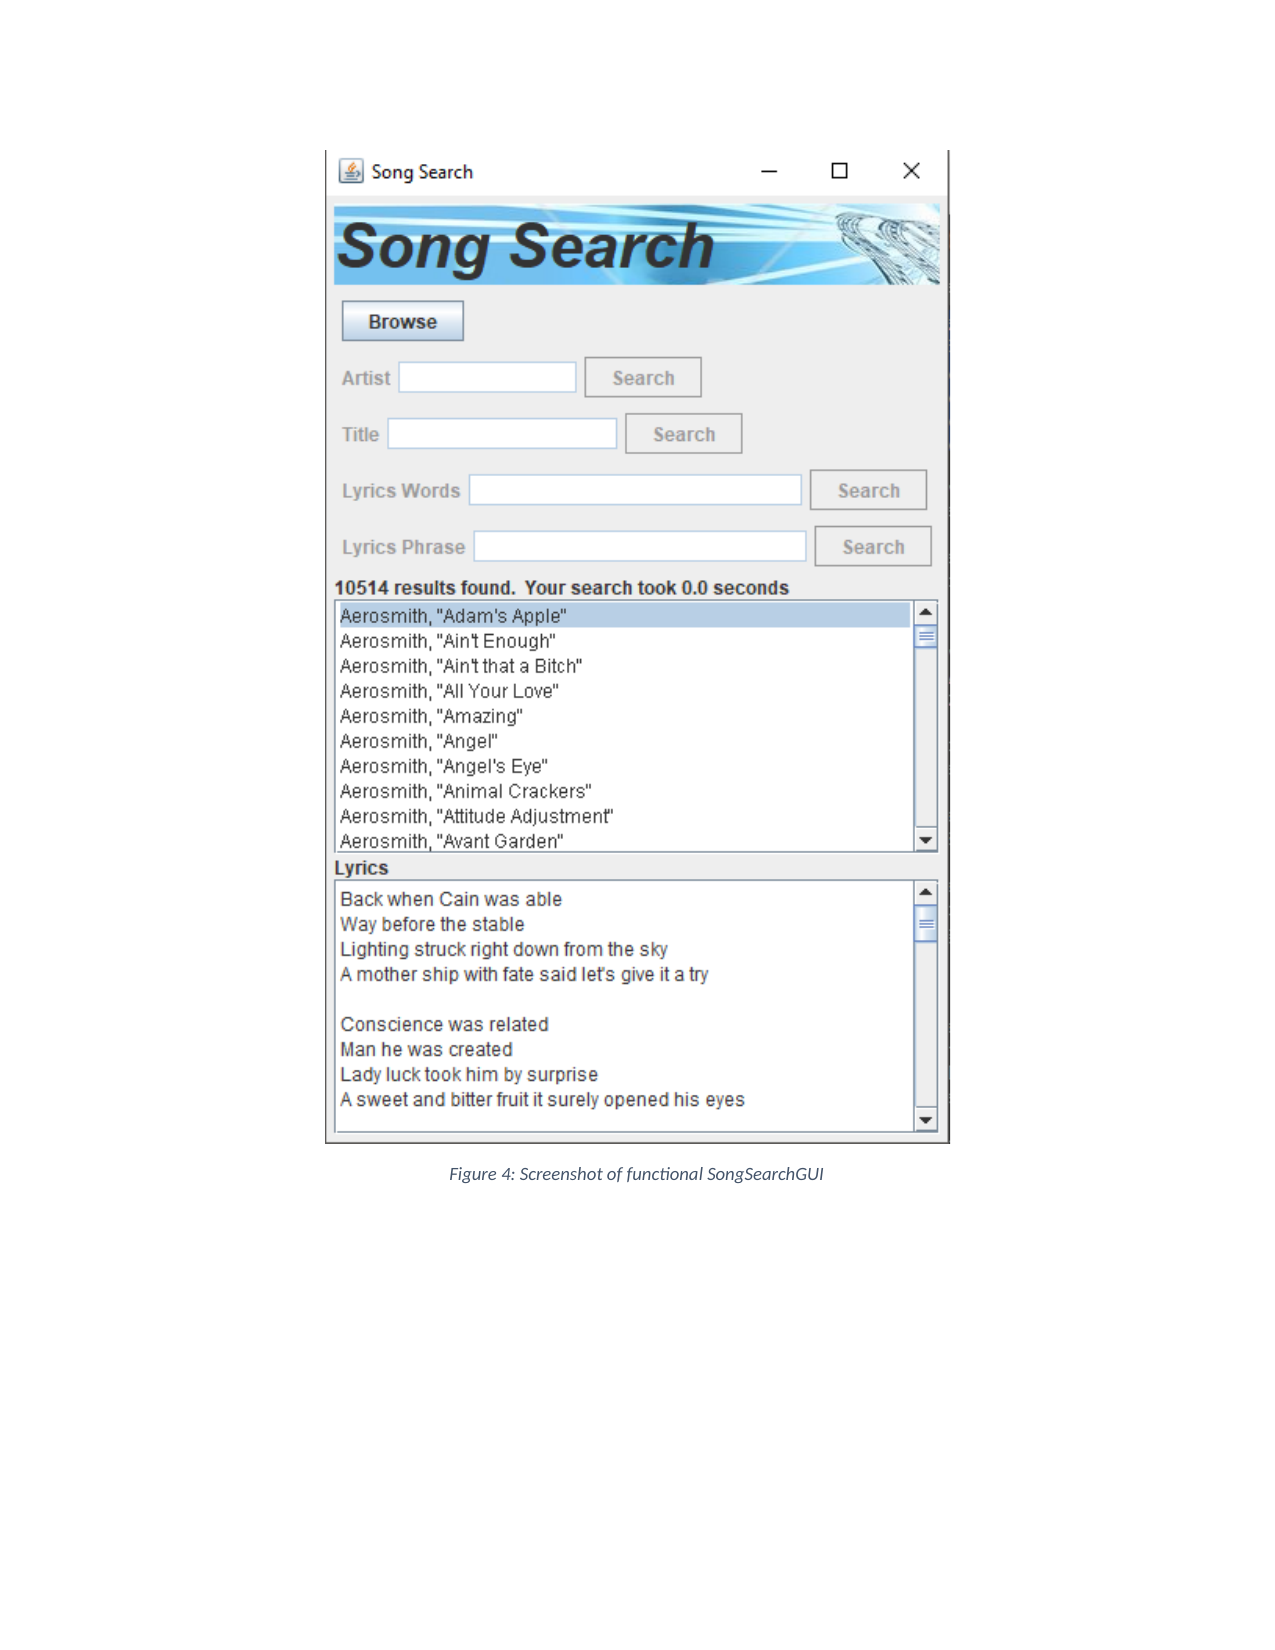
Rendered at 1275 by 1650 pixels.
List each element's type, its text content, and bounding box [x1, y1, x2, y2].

picture [325, 150, 951, 1144]
